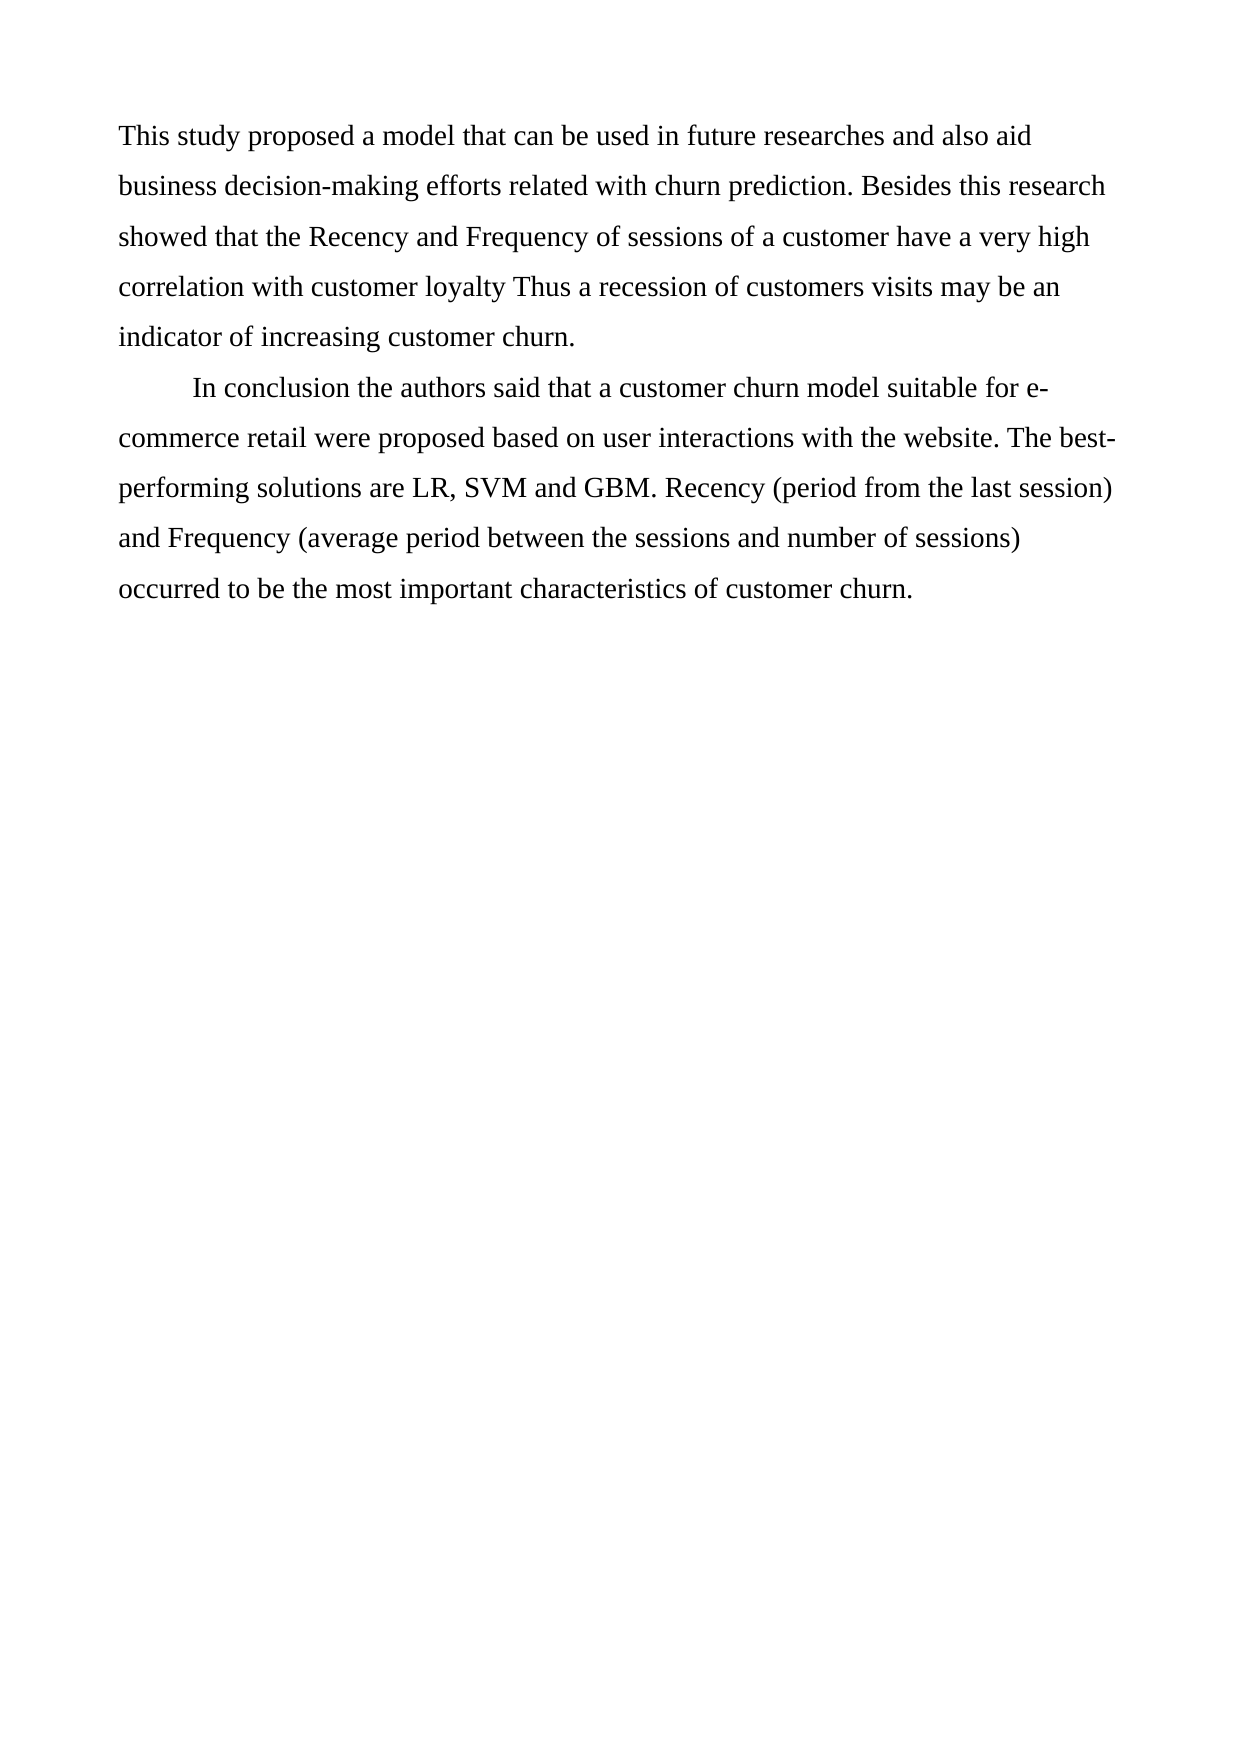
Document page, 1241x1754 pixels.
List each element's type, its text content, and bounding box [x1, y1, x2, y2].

text In conclusion the authors said that a customer churn model suitable for e-commerce retail were proposed based on user interactions with the website. The best-performing solutions are LR, SVM and GBM. Recency (period from the last session) and Frequency (average period between the sessions and number of sessions) occurred to be the most important characteristics of customer churn. [118, 370, 1122, 604]
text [118, 118, 1122, 353]
